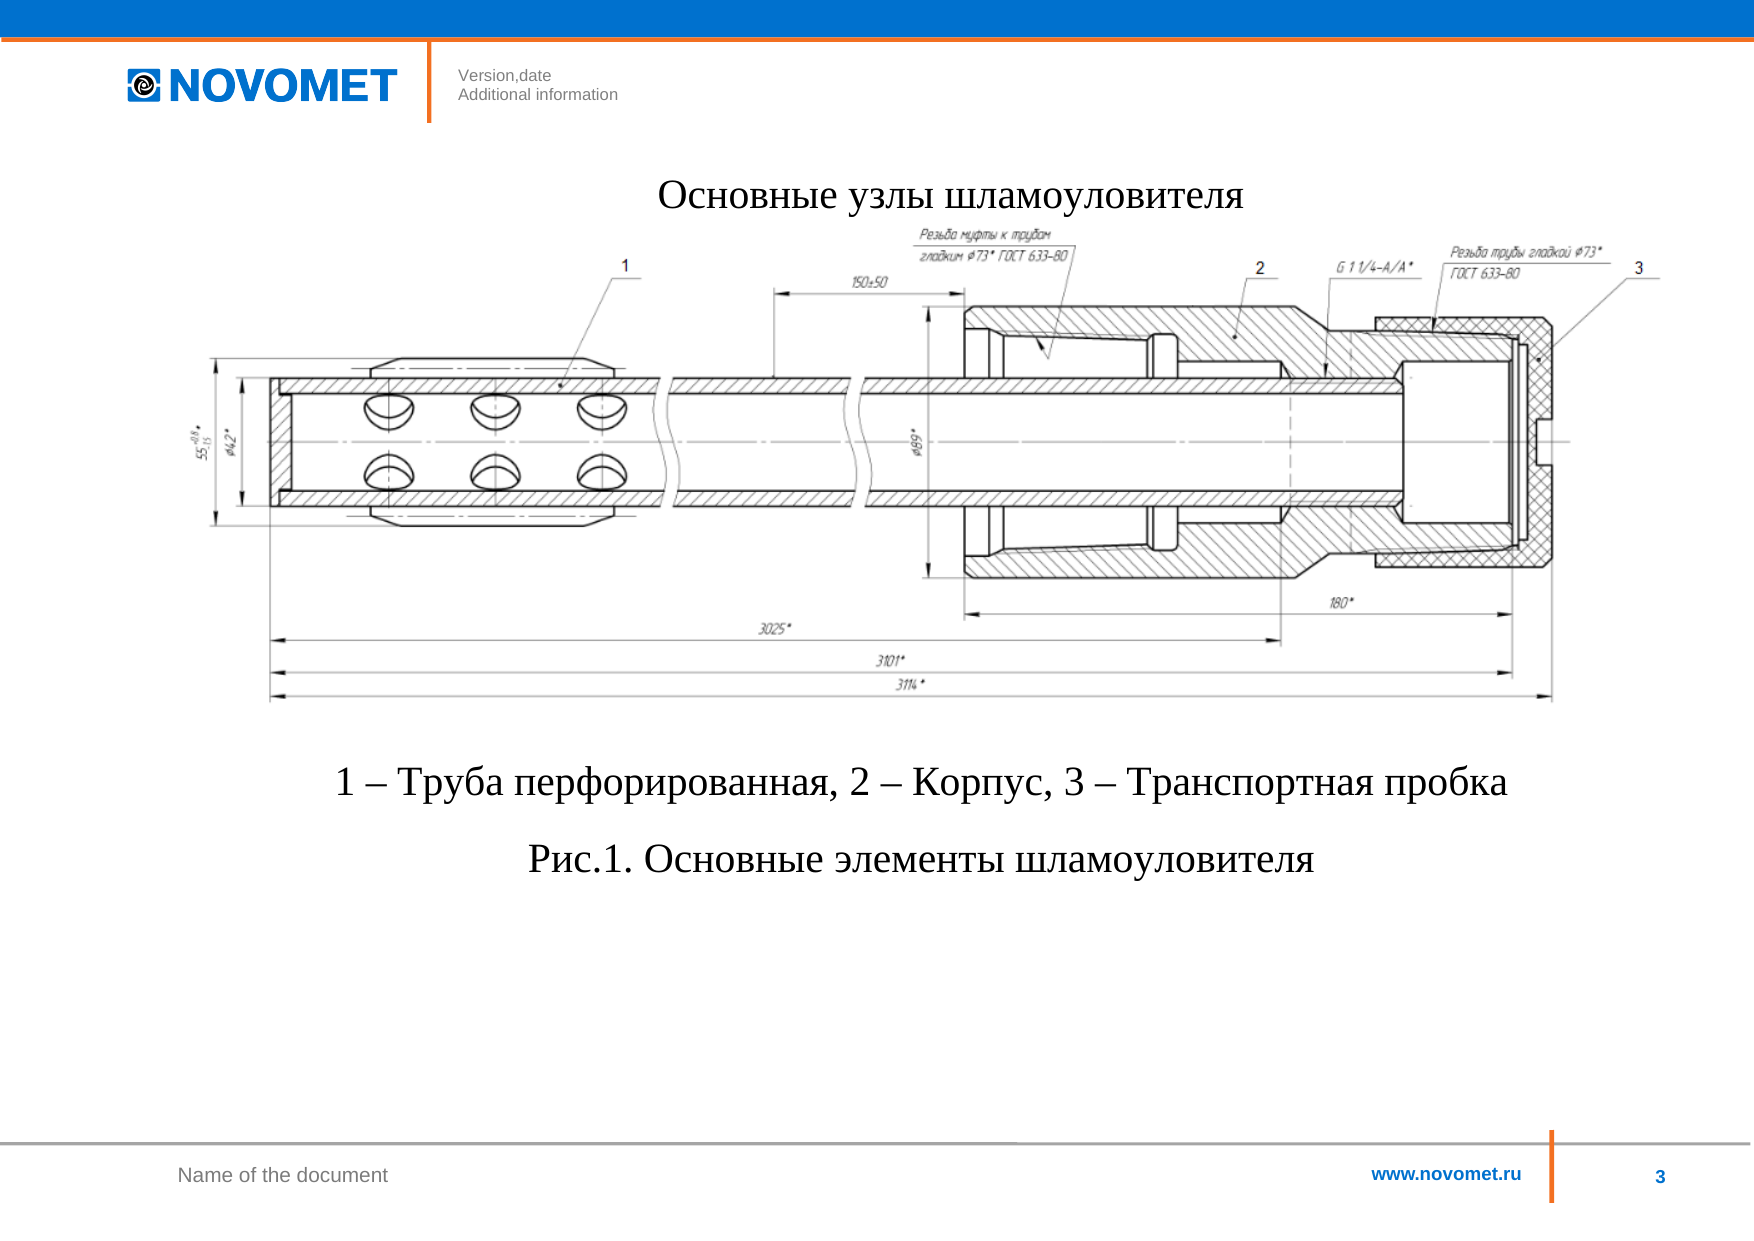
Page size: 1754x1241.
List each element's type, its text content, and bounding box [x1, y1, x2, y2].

picture [177, 220, 1665, 730]
picture [97, 40, 431, 133]
text Рис.1. Основные элементы шламоуловителя [177, 833, 1665, 881]
text Основные узлы шламоуловителя [177, 170, 1665, 220]
text 1 – Труба перфорированная, 2 – Корпус, 3 – Транспортная пробка [177, 757, 1665, 804]
